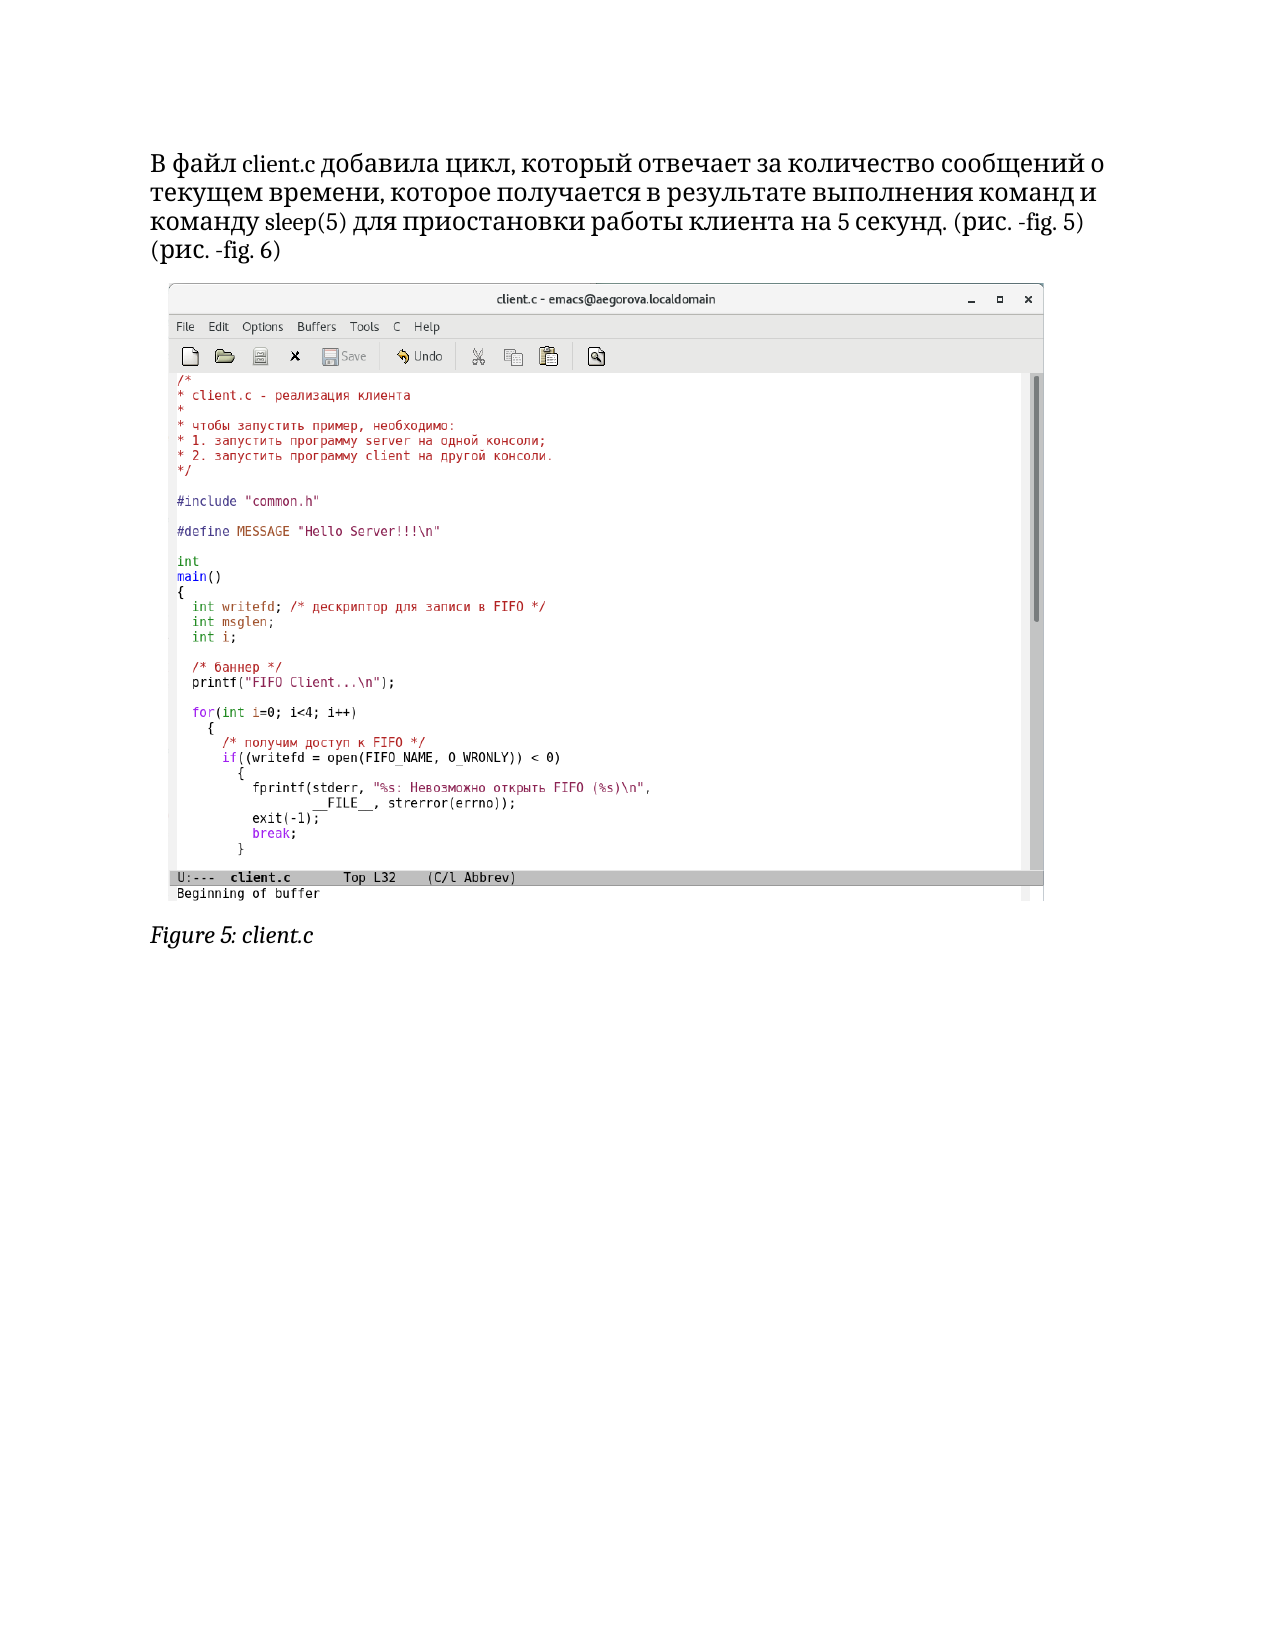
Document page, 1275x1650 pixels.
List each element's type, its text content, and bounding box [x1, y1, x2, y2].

text В файл client.c добавила цикл, который отвечает за количество сообщений о текущем времени, которое получается в результате выполнения команд и команду sleep(5) для приостановки работы клиента на 5 секунд. (рис. -fig. 5) (рис. -fig. 6) [150, 150, 1125, 265]
picture [168, 283, 1044, 901]
text Figure 5: client.c [150, 921, 1125, 950]
